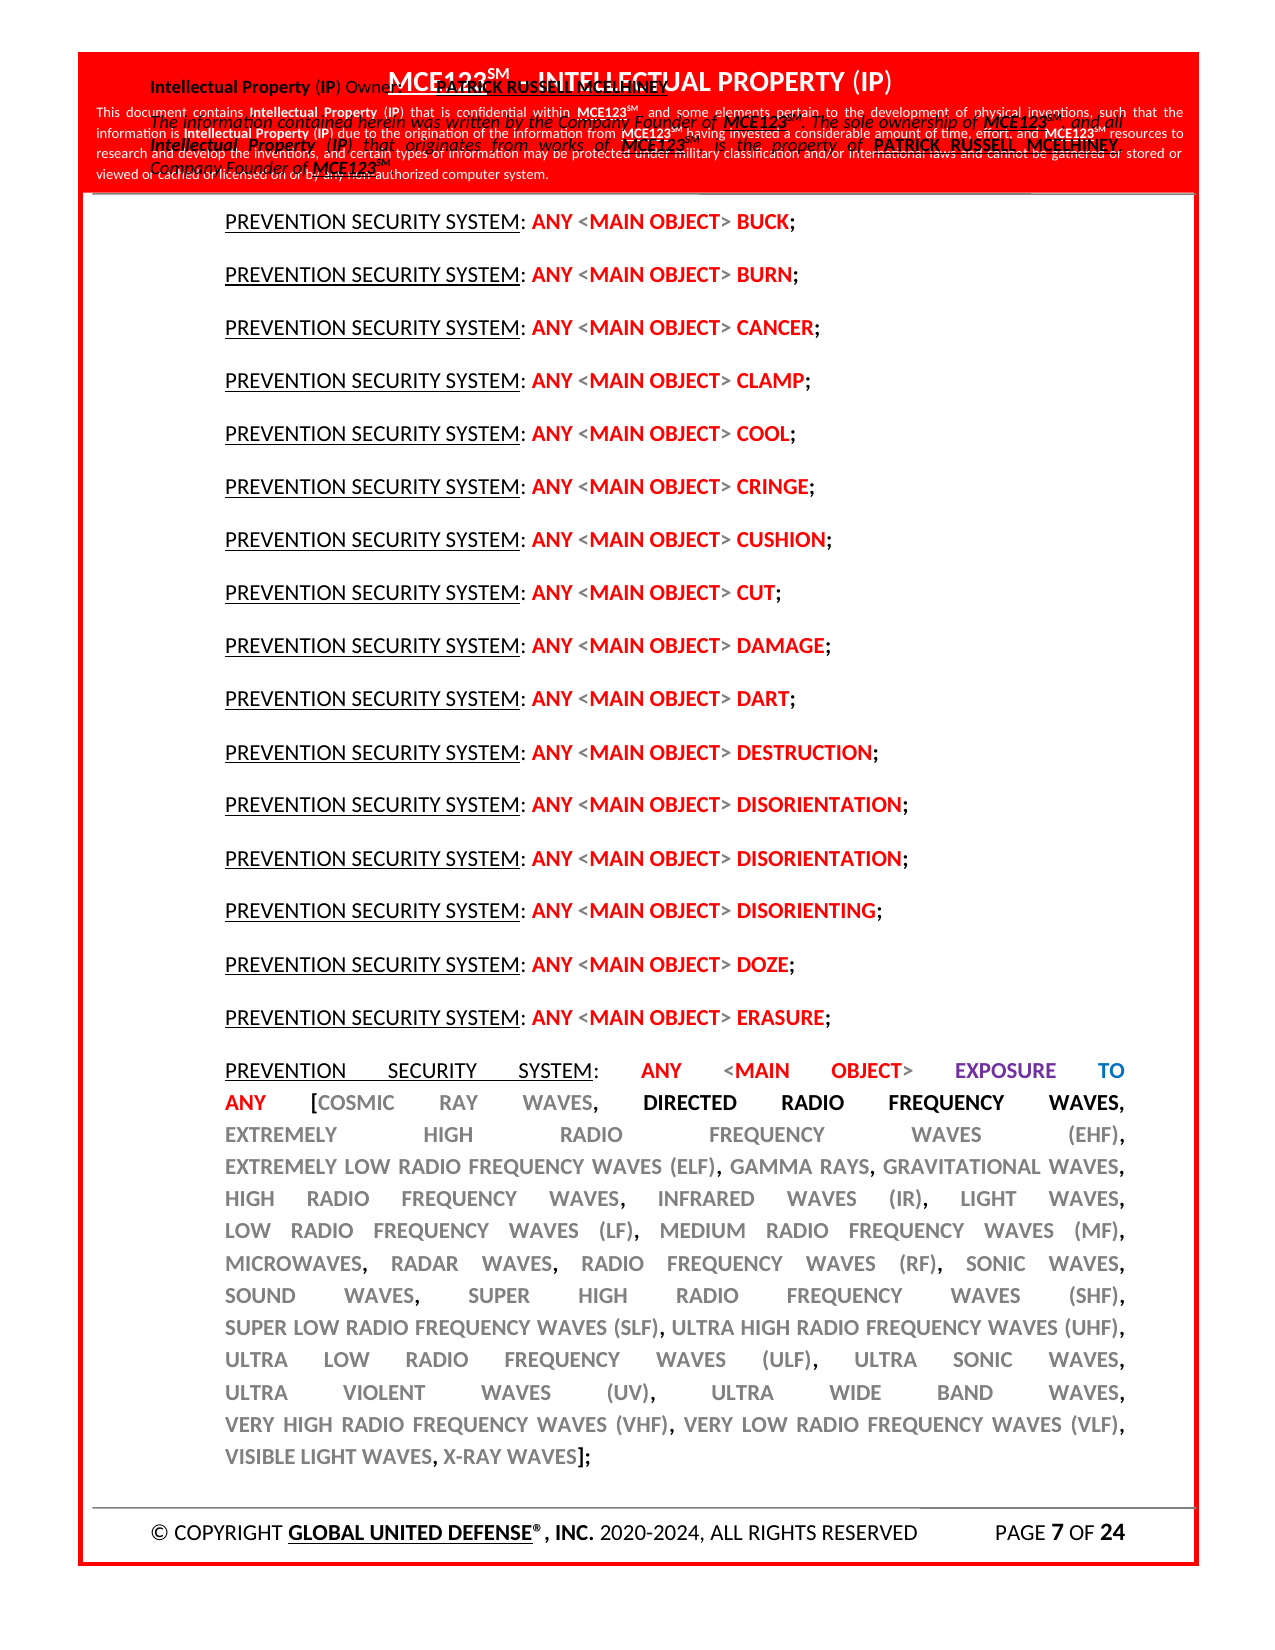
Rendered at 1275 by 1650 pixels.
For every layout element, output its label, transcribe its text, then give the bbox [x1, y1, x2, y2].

text PREVENTION SECURITY SYSTEM: ANY <MAIN OBJECT> DOZE; [225, 950, 1125, 978]
text PREVENTION SECURITY SYSTEM: ANY <MAIN OBJECT> CUSHION; [225, 526, 1125, 553]
text PREVENTION SECURITY SYSTEM: ANY <MAIN OBJECT> BURN; [225, 260, 1125, 288]
text PREVENTION SECURITY SYSTEM: ANY <MAIN OBJECT> DISORIENTING; [225, 897, 1125, 925]
text PREVENTION SECURITY SYSTEM: ANY <MAIN OBJECT> ERASURE; [225, 1003, 1125, 1031]
text PREVENTION SECURITY SYSTEM: ANY <MAIN OBJECT> DAMAGE; [225, 632, 1125, 659]
text PREVENTION SECURITY SYSTEM: ANY <MAIN OBJECT> CUT; [225, 578, 1125, 607]
text PREVENTION SECURITY SYSTEM: ANY <MAIN OBJECT> DISORIENTATION; [225, 791, 1125, 819]
text PREVENTION SECURITY SYSTEM: ANY <MAIN OBJECT> COOL; [225, 419, 1125, 447]
text PREVENTION SECURITY SYSTEM: ANY <MAIN OBJECT> DISORIENTATION; [225, 844, 1125, 872]
text PREVENTION SECURITY SYSTEM: ANY <MAIN OBJECT> EXPOSURE TO ANY [COSMIC RAY WAVES, DIRECTED RADIO FREQUENCY WAVES, EXTREMELY HIGH RADIO FREQUENCY WAVES (EHF), EXTREMELY LOW RADIO FREQUENCY WAVES (ELF), GAMMA RAYS, GRAVITATIONAL WAVES, HIGH RADIO FREQUENCY WAVES, INFRARED WAVES (IR), LIGHT WAVES, LOW RADIO FREQUENCY WAVES (LF), MEDIUM RADIO FREQUENCY WAVES (MF), MICROWAVES, RADAR WAVES, RADIO FREQUENCY WAVES (RF), SONIC WAVES, SOUND WAVES, SUPER HIGH RADIO FREQUENCY WAVES (SHF), SUPER LOW RADIO FREQUENCY WAVES (SLF), ULTRA HIGH RADIO FREQUENCY WAVES (UHF), ULTRA LOW RADIO FREQUENCY WAVES (ULF), ULTRA SONIC WAVES, ULTRA VIOLENT WAVES (UV), ULTRA WIDE BAND WAVES, VERY HIGH RADIO FREQUENCY WAVES (VHF), VERY LOW RADIO FREQUENCY WAVES (VLF), VISIBLE LIGHT WAVES, X-RAY WAVES]; [225, 1056, 1125, 1470]
text PREVENTION SECURITY SYSTEM: ANY <MAIN OBJECT> DART; [225, 684, 1125, 713]
text PREVENTION SECURITY SYSTEM: ANY <MAIN OBJECT> BUCK; [225, 207, 1125, 235]
text PREVENTION SECURITY SYSTEM: ANY <MAIN OBJECT> CLAMP; [225, 366, 1125, 394]
text PREVENTION SECURITY SYSTEM: ANY <MAIN OBJECT> DESTRUCTION; [225, 738, 1125, 766]
text PREVENTION SECURITY SYSTEM: ANY <MAIN OBJECT> CRINGE; [225, 472, 1125, 501]
text PREVENTION SECURITY SYSTEM: ANY <MAIN OBJECT> CANCER; [225, 313, 1125, 341]
